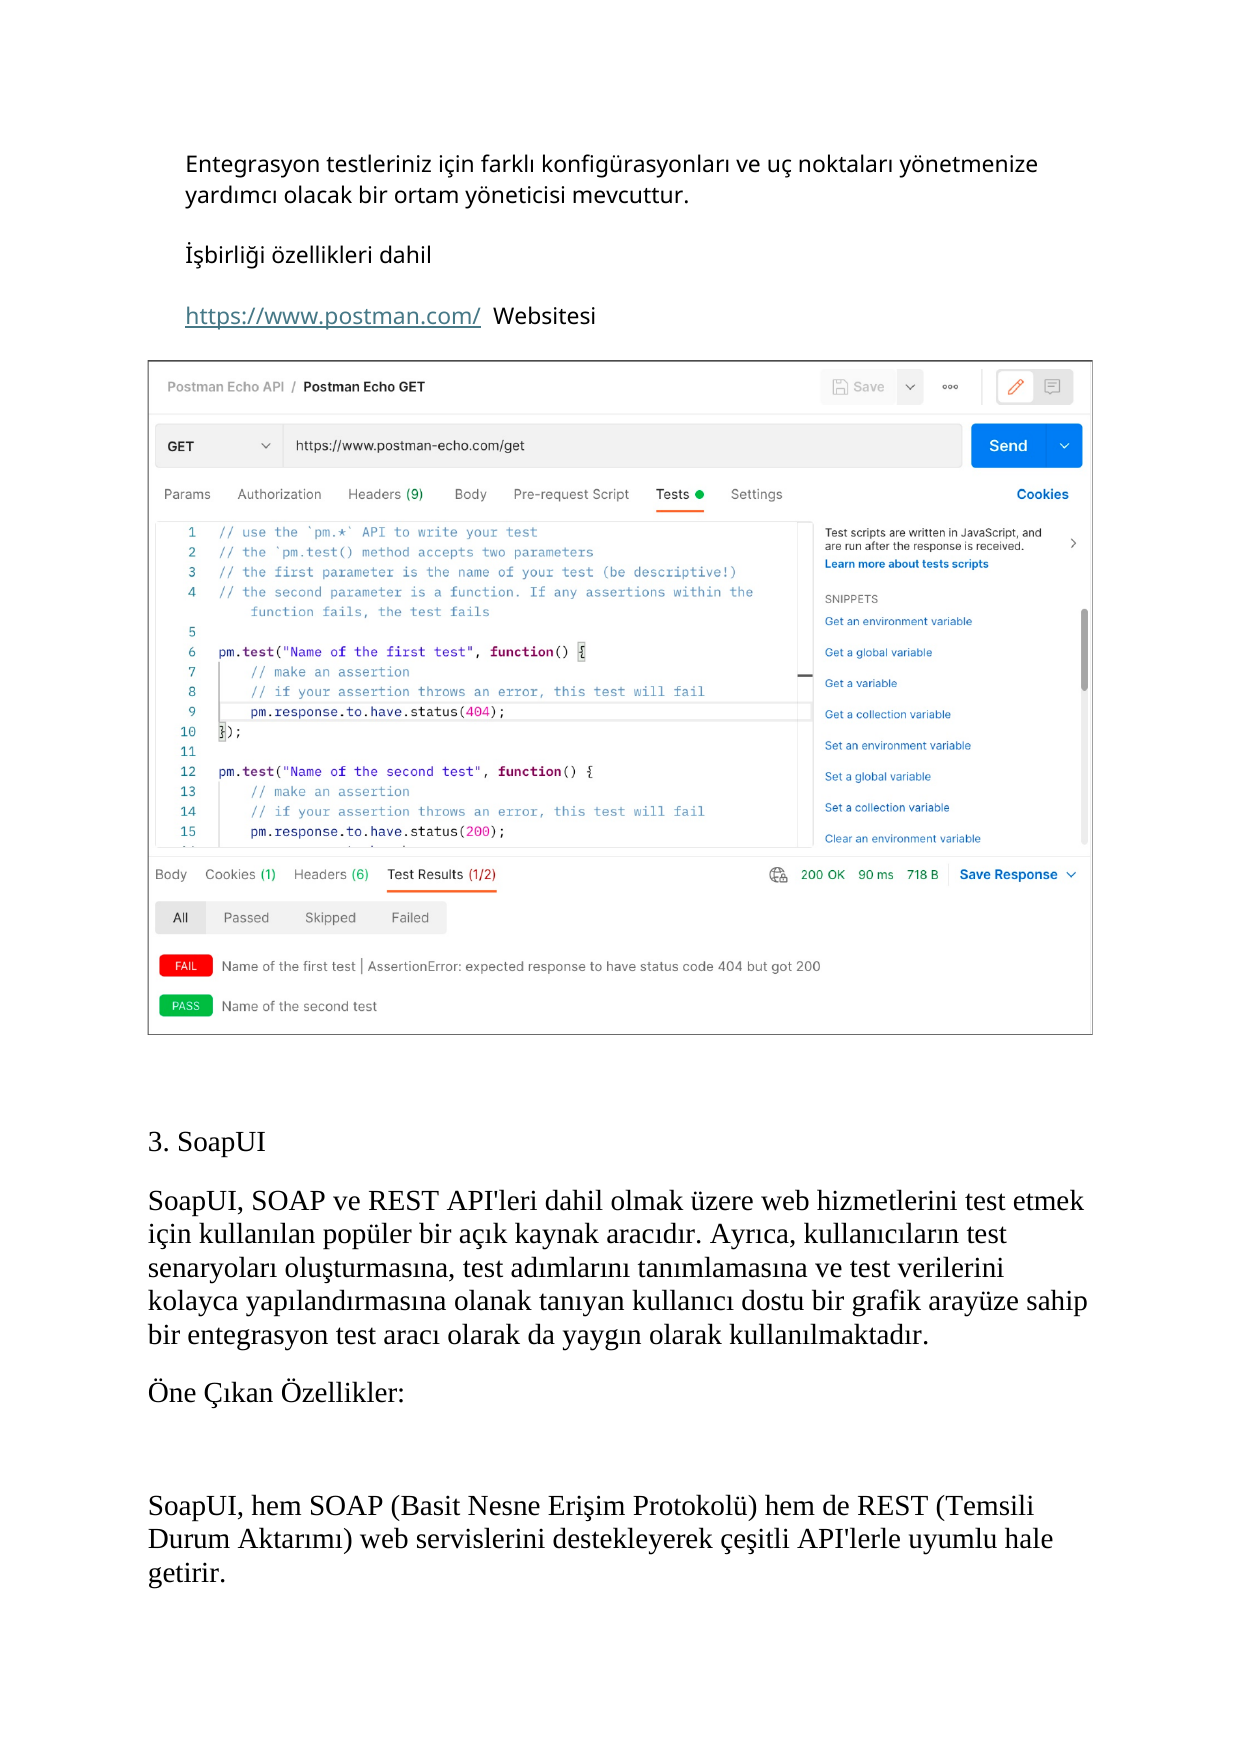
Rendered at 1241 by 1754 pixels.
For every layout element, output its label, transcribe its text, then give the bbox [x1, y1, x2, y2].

text Entegrasyon testleriniz için farklı konfigürasyonları ve uç noktaları yönetmenize yardımcı olacak bir ortam yöneticisi mevcuttur. [185, 148, 1093, 210]
text İşbirliği özellikleri dahil [185, 239, 1093, 271]
text SoapUI, SOAP ve REST API'leri dahil olmak üzere web hizmetlerini test etmek için kullanılan popüler bir açık kaynak aracıdır. Ayrıca, kullanıcıların test senaryoları oluşturmasına, test adımlarını tanımlamasına ve test verilerini kolayca yapılandırmasına olanak tanıyan kullanıcı dostu bir grafik arayüze sahip bir entegrasyon test aracı olarak da yaygın olarak kullanılmaktadır. [148, 1183, 1093, 1351]
text SoapUI, hem SOAP (Basit Nesne Erişim Protokolü) hem de REST (Temsili Durum Aktarımı) web servislerini destekleyerek çeşitli API'lerle uyumlu hale getirir. [148, 1488, 1093, 1588]
text https://www.postman.com/ Websitesi [185, 300, 1093, 331]
text Öne Çıkan Özellikler: [148, 1376, 1093, 1409]
text 3. SoapUI [148, 1124, 1093, 1158]
picture [147, 360, 1093, 1035]
